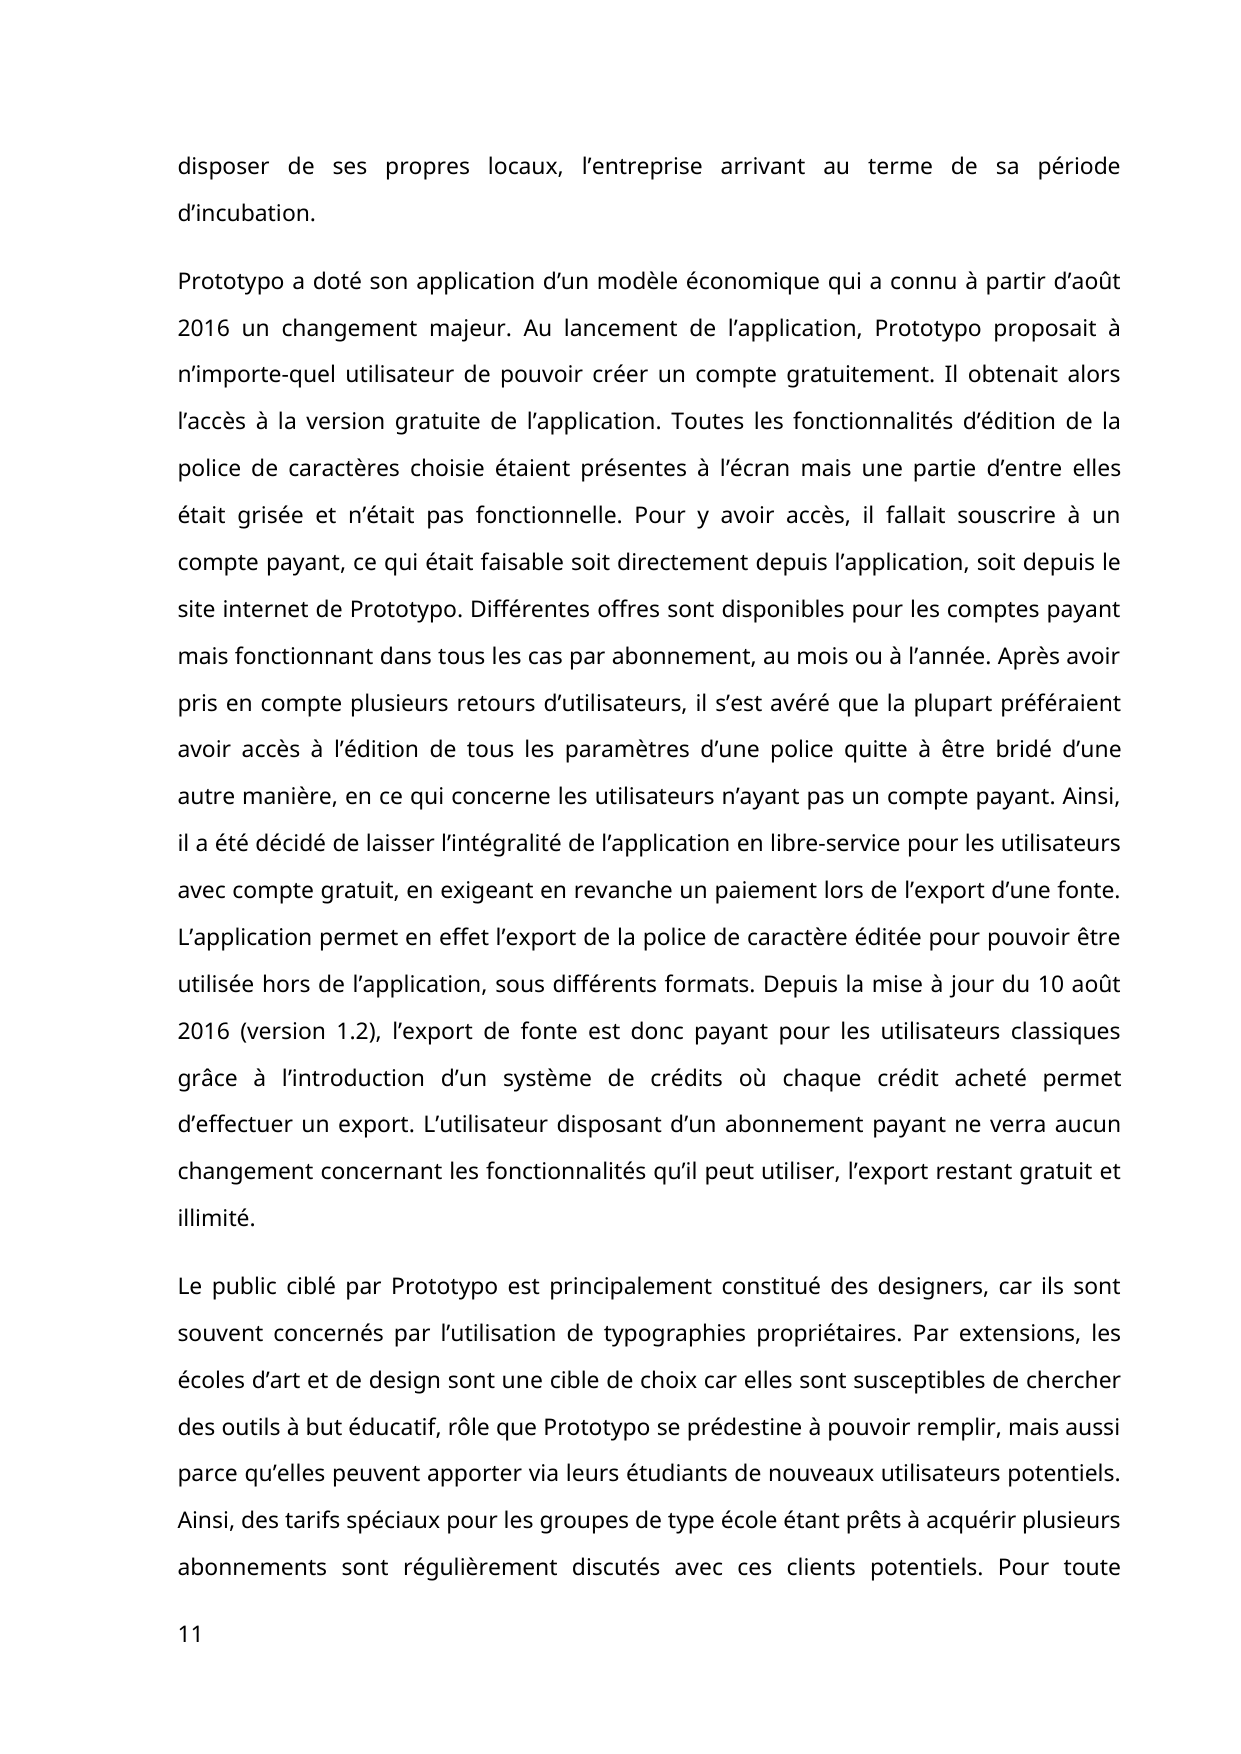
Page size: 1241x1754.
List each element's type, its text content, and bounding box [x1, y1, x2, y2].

text Prototypo a doté son application d’un modèle économique qui a connu à partir d’août 2016 un changement majeur. Au lancement de l’application, Prototypo proposait à n’importe-quel utilisateur de pouvoir créer un compte gratuitement. Il obtenait alors l’accès à la version gratuite de l’application. Toutes les fonctionnalités d’édition de la police de caractères choisie étaient présentes à l’écran mais une partie d’entre elles était grisée et n’était pas fonctionnelle. Pour y avoir accès, il fallait souscrire à un compte payant, ce qui était faisable soit directement depuis l’application, soit depuis le site internet de Prototypo. Différentes offres sont disponibles pour les comptes payant mais fonctionnant dans tous les cas par abonnement, au mois ou à l’année. Après avoir pris en compte plusieurs retours d’utilisateurs, il s’est avéré que la plupart préféraient avoir accès à l’édition de tous les paramètres d’une police quitte à être bridé d’une autre manière, en ce qui concerne les utilisateurs n’ayant pas un compte payant. Ainsi, il a été décidé de laisser l’intégralité de l’application en libre-service pour les utilisateurs avec compte gratuit, en exigeant en revanche un paiement lors de l’export d’une fonte. L’application permet en effet l’export de la police de caractère éditée pour pouvoir être utilisée hors de l’application, sous différents formats. Depuis la mise à jour du 10 août 2016 (version 1.2), l’export de fonte est donc payant pour les utilisateurs classiques grâce à l’introduction d’un système de crédits où chaque crédit acheté permet d’effectuer un export. L’utilisateur disposant d’un abonnement payant ne verra aucun changement concernant les fonctionnalités qu’il peut utiliser, l’export restant gratuit et illimité. [177, 264, 1122, 1233]
